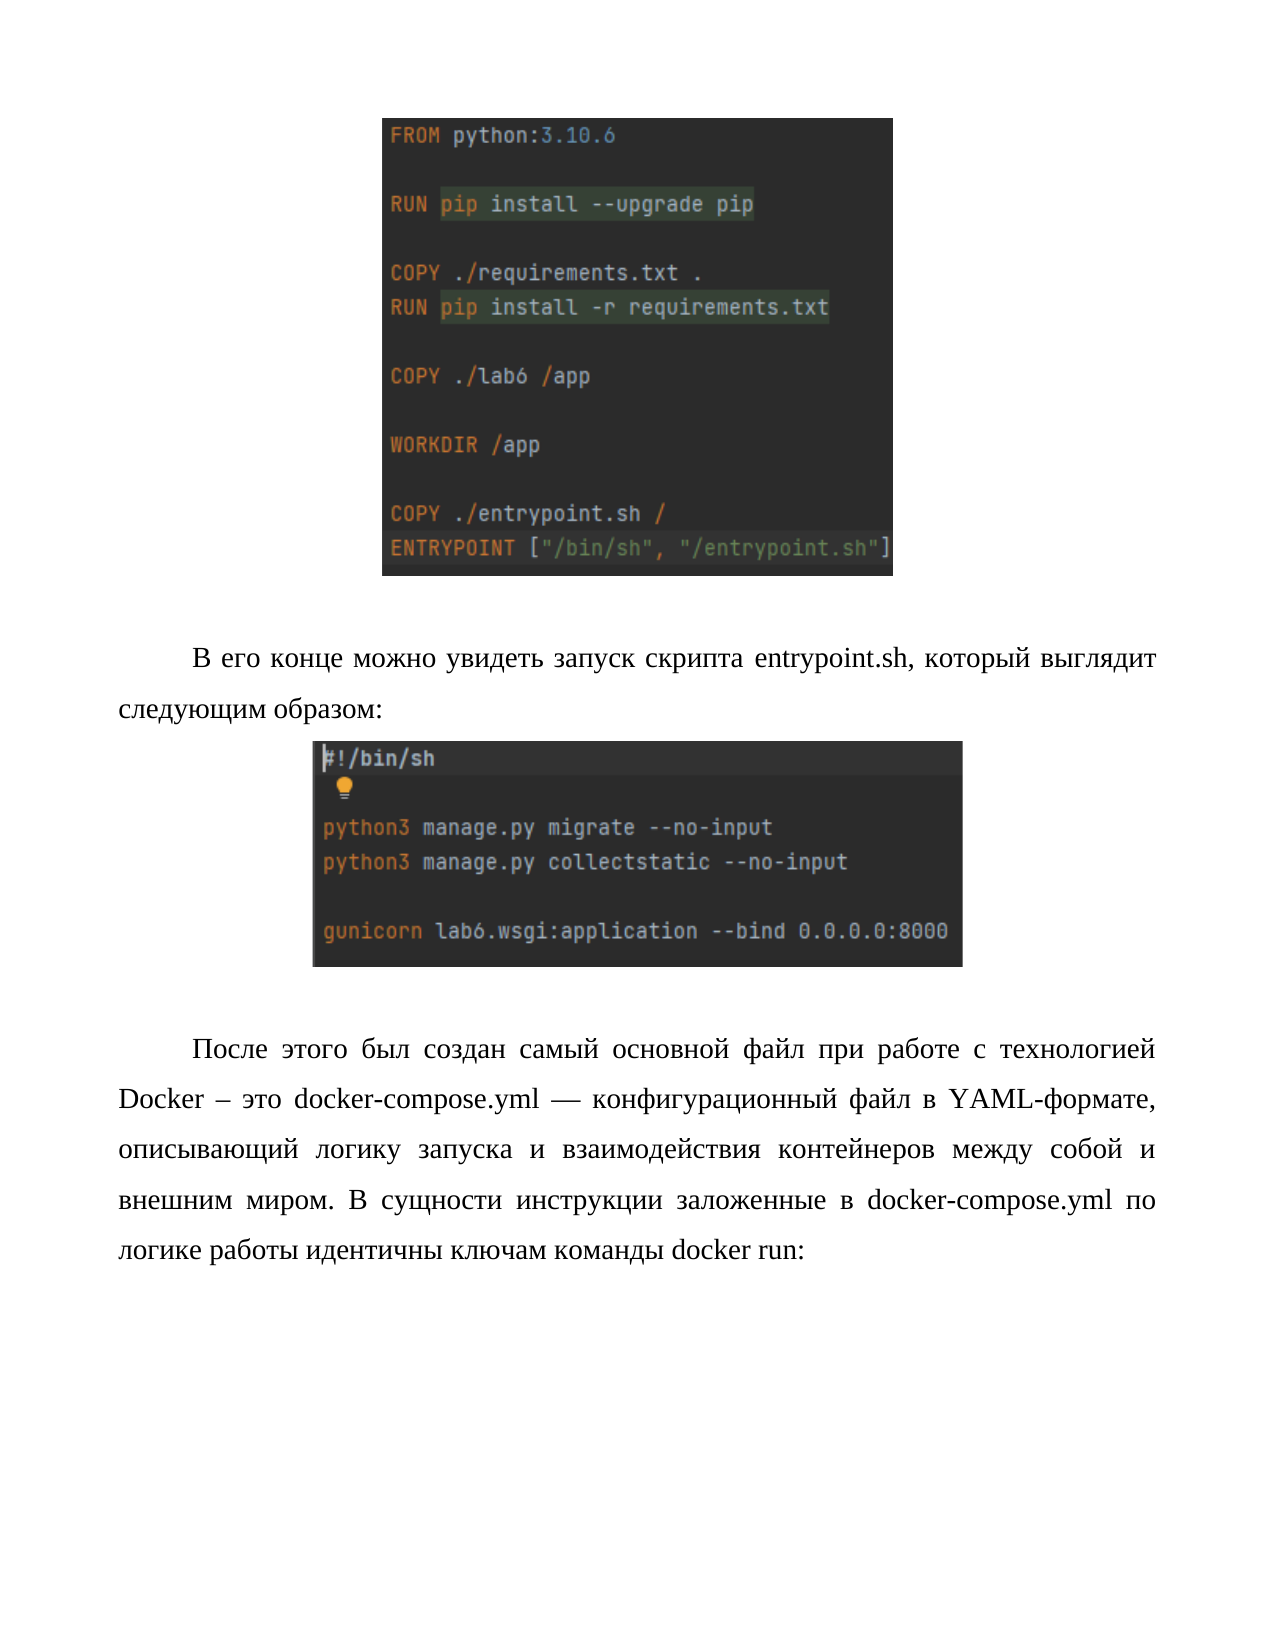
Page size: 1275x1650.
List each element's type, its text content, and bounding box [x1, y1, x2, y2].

text В его конце можно увидеть запуск скрипта entrypoint.sh, который выглядит следующим образом: [118, 641, 1157, 724]
picture [312, 741, 963, 967]
picture [382, 118, 893, 576]
text После этого был создан самый основной файл при работе с технологией Docker – это docker-compose.yml — конфигурационный файл в YAML-формате, описывающий логику запуска и взаимодействия контейнеров между собой и внешним миром. В сущности инструкции заложенные в docker-compose.yml по логике работы идентичны ключам команды docker run: [118, 1031, 1157, 1266]
